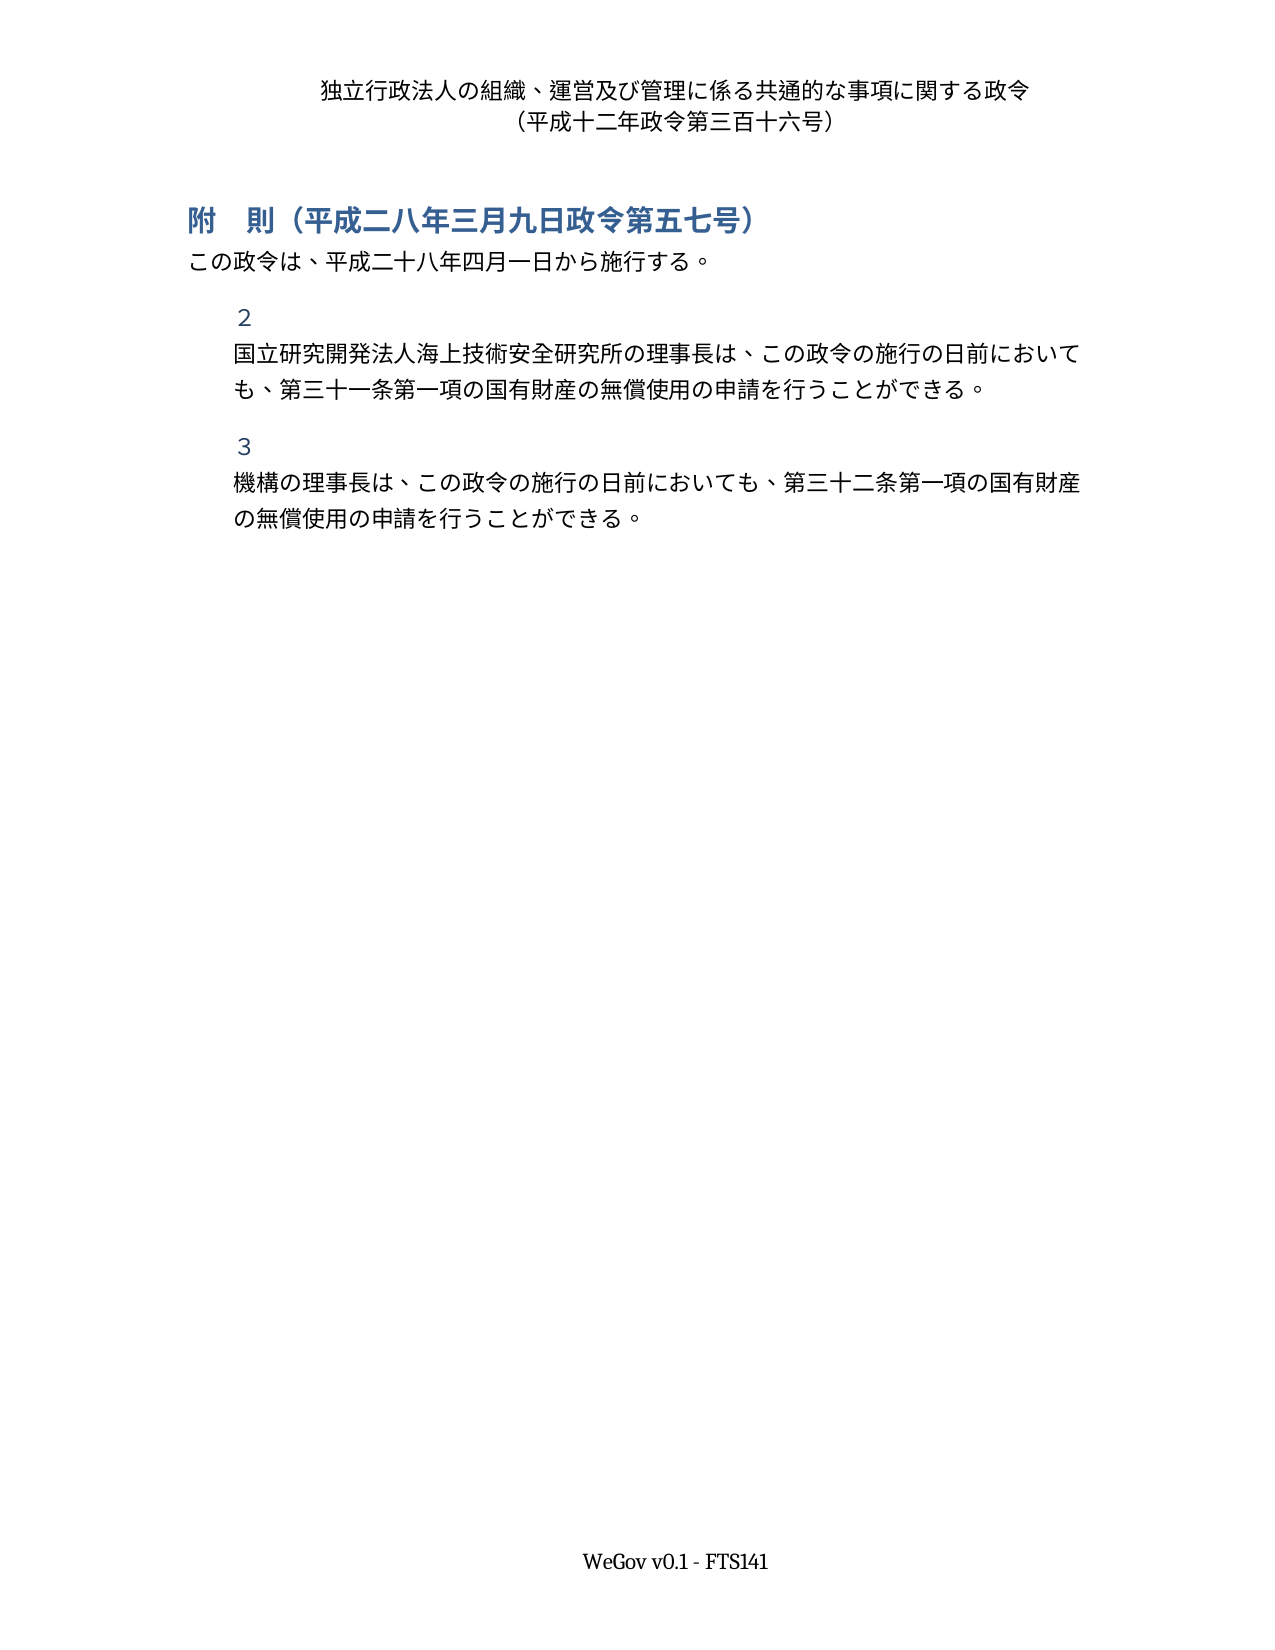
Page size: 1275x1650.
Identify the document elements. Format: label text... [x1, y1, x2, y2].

text 機構の理事長は、この政令の施行の日前においても、第三十二条第一項の国有財産の無償使用の申請を行うことができる。 [233, 467, 1087, 534]
subtitle ３ [233, 431, 1087, 462]
subtitle 附 則（平成二八年三月九日政令第五七号） [187, 200, 1087, 240]
text 国立研究開発法人海上技術安全研究所の理事長は、この政令の施行の日前においても、第三十一条第一項の国有財産の無償使用の申請を行うことができる。 [233, 338, 1087, 406]
subtitle ２ [233, 302, 1087, 334]
text この政令は、平成二十八年四月一日から施行する。 [187, 246, 1087, 277]
